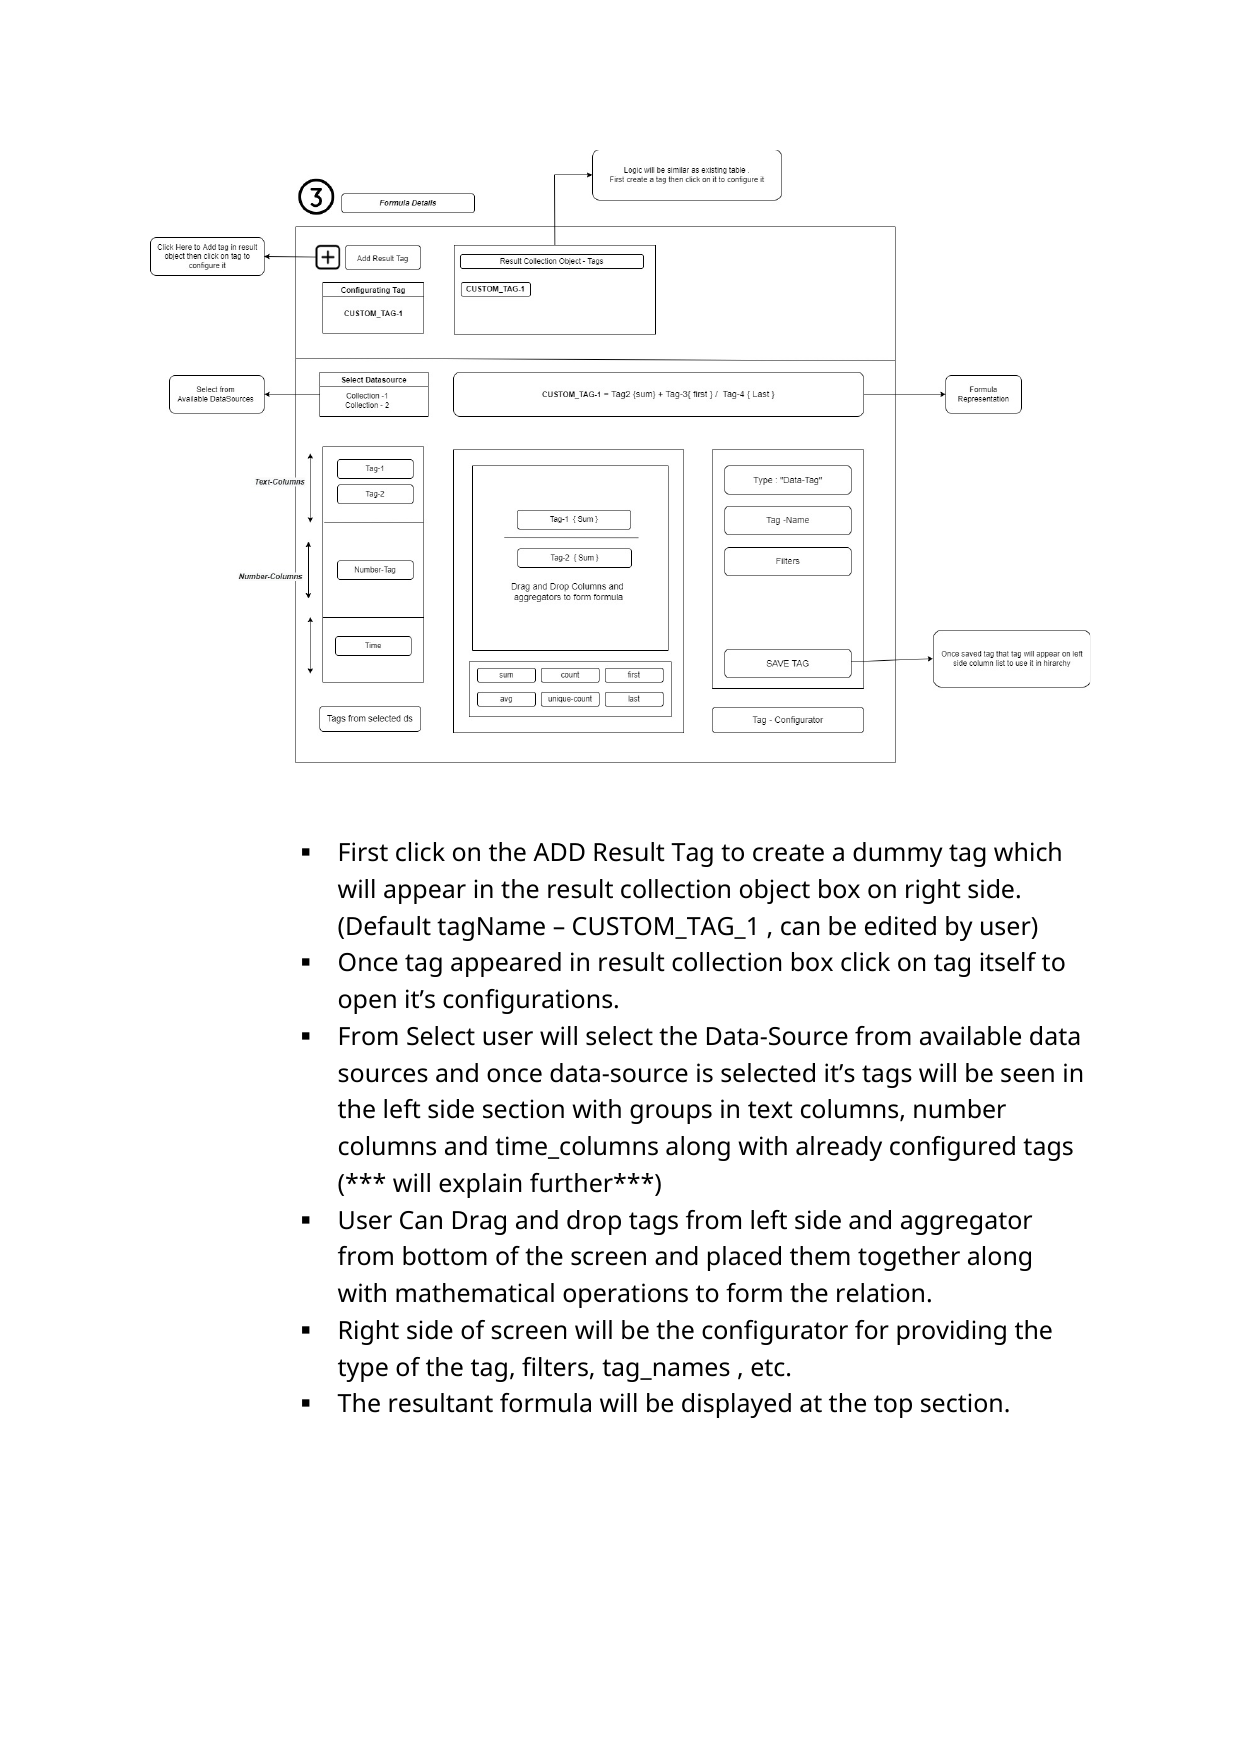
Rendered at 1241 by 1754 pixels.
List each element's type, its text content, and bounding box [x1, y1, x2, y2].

list User Can Drag and drop tags from left side and aggregator from bottom of the screen and placed them together along with mathematical operations to form the relation. [300, 1202, 1090, 1310]
list The resultant formula will be displayed at the top section. [300, 1386, 1090, 1420]
picture [150, 150, 1091, 763]
list From Select user will select the Data-Source from available data sources and once data-source is selected it’s tags will be seen in the left side section with groups in text columns, number columns and time_columns along with already configured tags (*** will explain further***) [300, 1018, 1090, 1199]
list Right side of screen will be the configurator for providing the type of the tag, filters, tag_names , etc. [300, 1313, 1090, 1383]
list Once tag appeared in result collection box click on tag itself to open it’s configurations. [300, 945, 1090, 1016]
list First click on the ADD Result Tag to create a dummy tag which will appear in the result collection object box on right side. (Default tagName – CUSTOM_TAG_1 , can be edited by user) [300, 834, 1090, 942]
